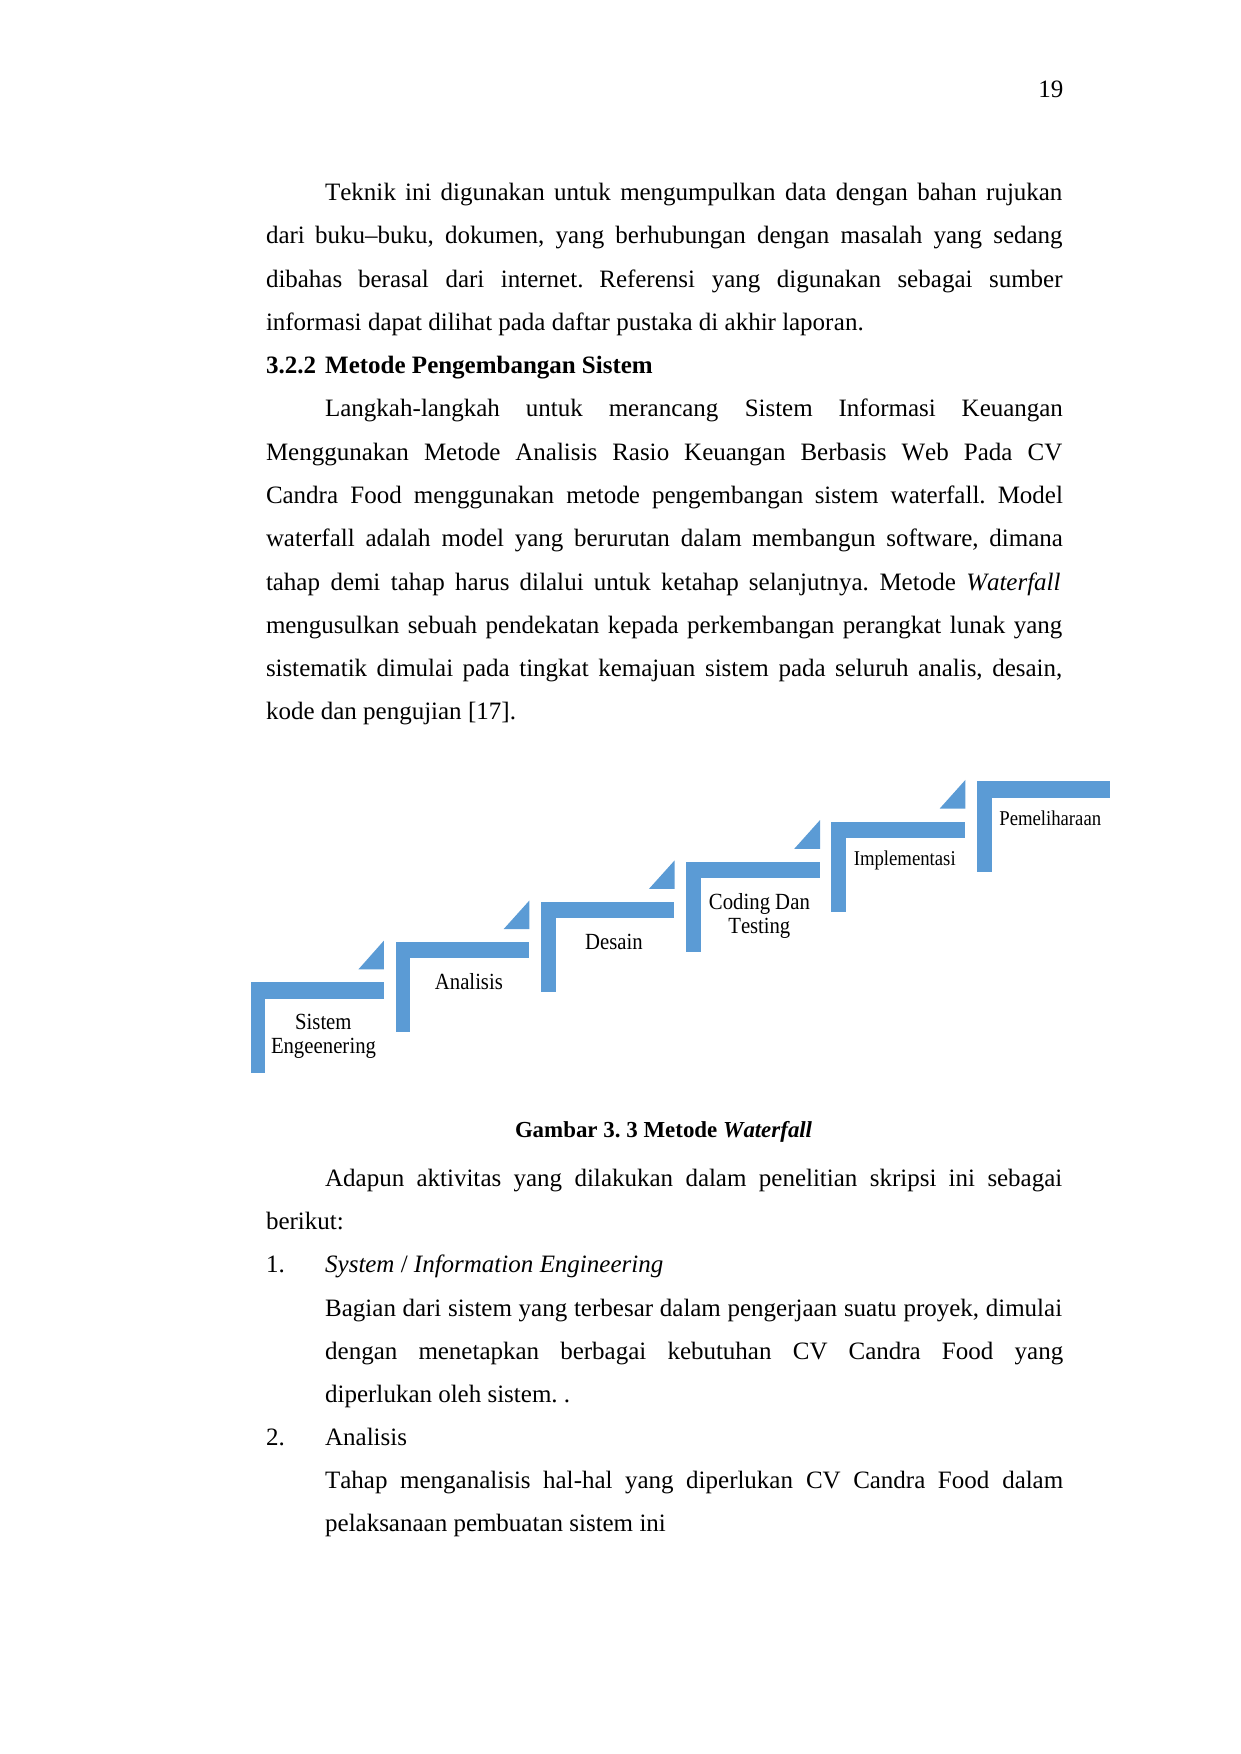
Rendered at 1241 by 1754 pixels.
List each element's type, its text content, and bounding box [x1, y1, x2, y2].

subtitle Metode Pengembangan Sistem [266, 350, 1063, 379]
text Gambar 3. 3 Metode Waterfall [266, 1116, 1063, 1142]
text Langkah-langkah untuk merancang Sistem Informasi Keuangan Menggunakan Metode Analisis Rasio Keuangan Berbasis Web Pada CV Candra Food menggunakan metode pengembangan sistem waterfall. Model waterfall adalah model yang berurutan dalam membangun software, dimana tahap demi tahap harus dilalui untuk ketahap selanjutnya. Metode Waterfall mengusulkan sebuah pendekatan kepada perkembangan perangkat lunak yang sistematik dimulai pada tingkat kemajuan sistem pada seluruh analis, desain, kode dan pengujian . [266, 393, 1063, 725]
text Adapun aktivitas yang dilakukan dalam penelitian skripsi ini sebagai berikut: [266, 1163, 1063, 1235]
text Bagian dari sistem yang terbesar dalam pengerjaan suatu proyek, dimulai dengan menetapkan berbagai kebutuhan CV Candra Food yang diperlukan oleh sistem. . [325, 1293, 1063, 1408]
list Teknik ini digunakan untuk mengumpulkan data dengan bahan rujukan dari buku–buku, dokumen, yang berhubungan dengan masalah yang sedang dibahas berasal dari internet. Referensi yang digunakan sebagai sumber informasi dapat dilihat pada daftar pustaka di akhir laporan. [266, 177, 1063, 336]
list Analisis [266, 1422, 1063, 1451]
list Tahap menganalisis hal-hal yang diperlukan CV Candra Food dalam pelaksanaan pembuatan sistem ini [325, 1465, 1063, 1537]
list System / Information Engineering [266, 1249, 1063, 1278]
